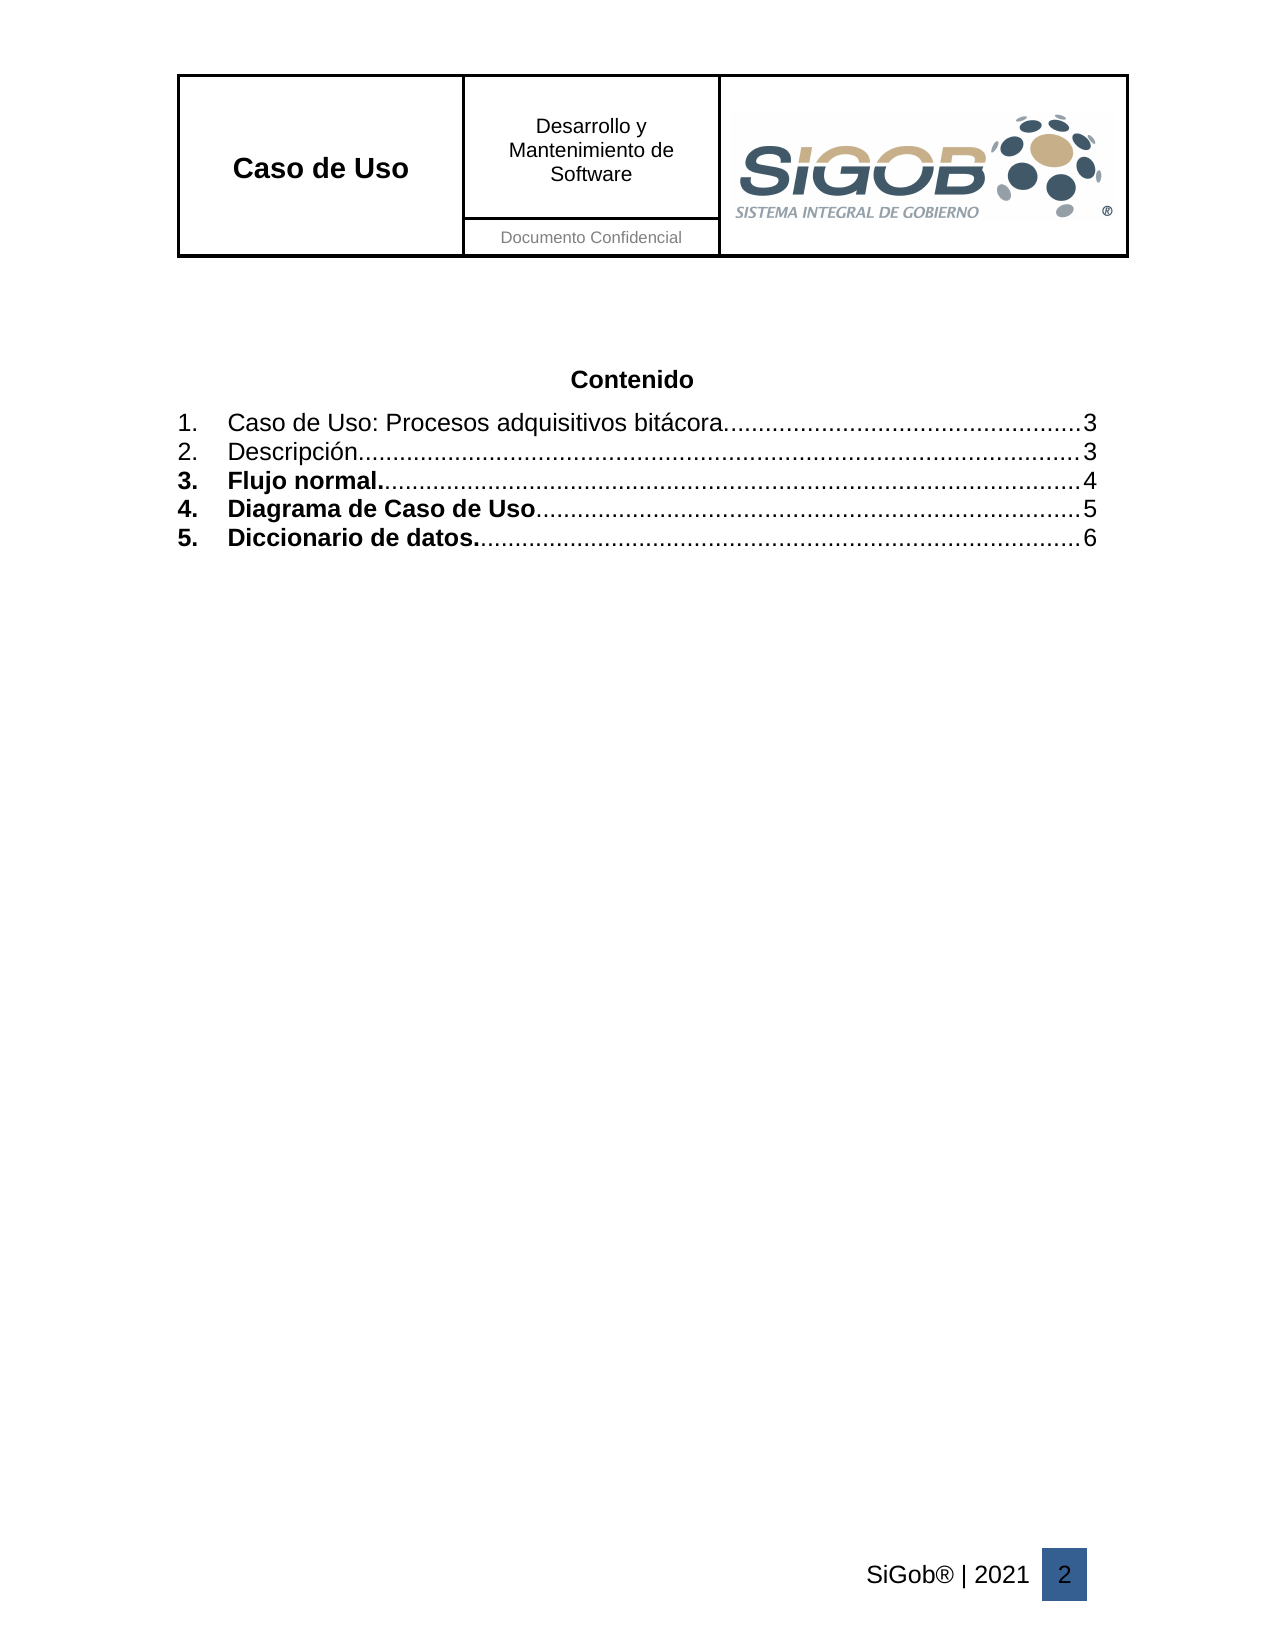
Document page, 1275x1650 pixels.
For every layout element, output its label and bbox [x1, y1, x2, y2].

picture [730, 111, 1117, 221]
